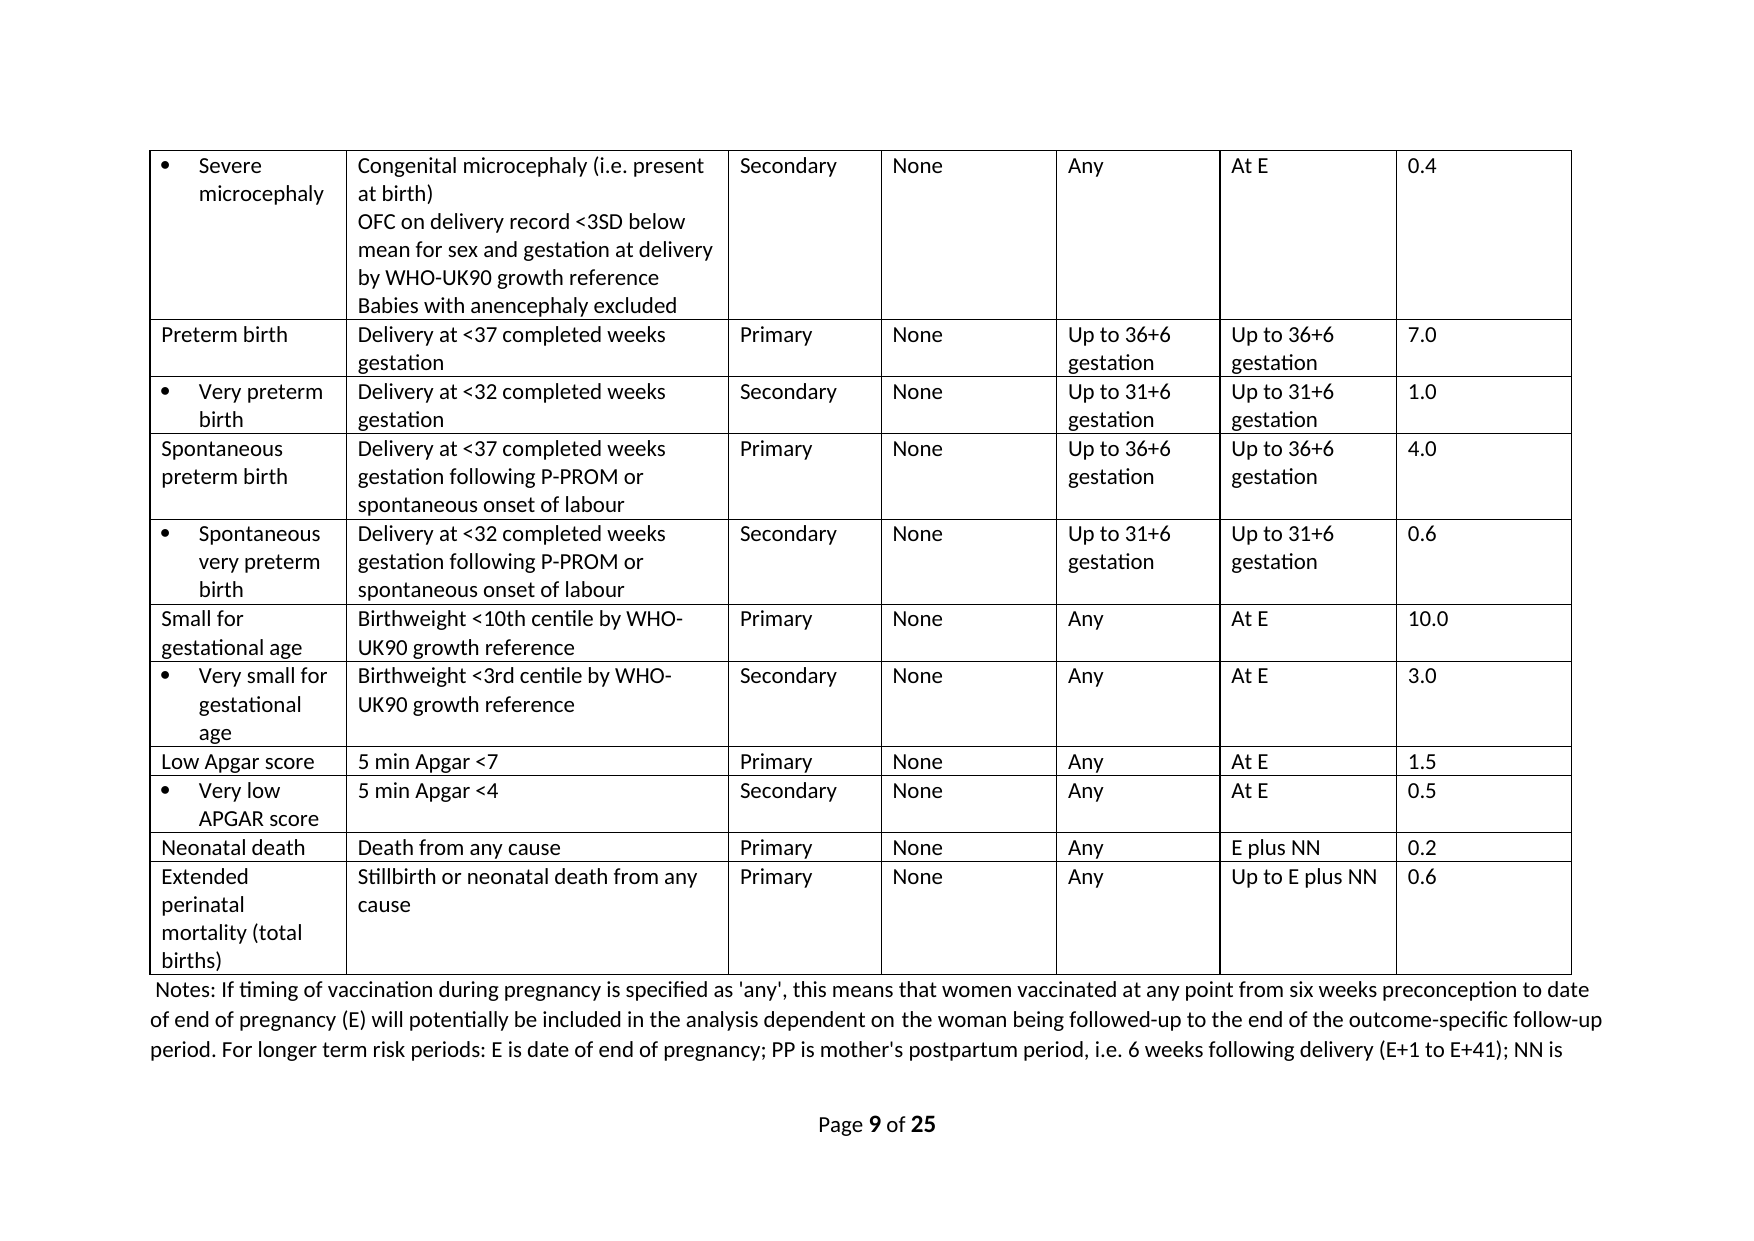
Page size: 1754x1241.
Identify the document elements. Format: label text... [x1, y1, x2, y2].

table_cell Up to 36+6 gestation [1057, 434, 1219, 518]
table_cell None [882, 862, 1056, 974]
table_cell 4.0 [1397, 434, 1571, 518]
table_cell 10.0 [1397, 605, 1571, 661]
table_cell Up to 31+6 gestation [1057, 520, 1219, 603]
table_cell Very low APGAR score [151, 776, 346, 832]
table_cell Secondary [729, 776, 881, 832]
table_cell Small for gestational age [151, 605, 346, 661]
table_cell At E [1221, 747, 1396, 775]
table_cell At E [1221, 776, 1396, 832]
table_cell Any [1057, 151, 1219, 319]
table_cell Primary [729, 434, 881, 518]
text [150, 975, 1604, 1063]
table_cell Primary [729, 605, 881, 661]
table_cell Birthweight <3rd centile by WHO-UK90 growth reference [347, 662, 728, 746]
table_cell Primary [729, 833, 881, 861]
table_cell Spontaneous preterm birth [151, 434, 346, 518]
table_cell None [882, 434, 1056, 518]
table_cell Spontaneous very preterm birth [151, 520, 346, 603]
table_cell Delivery at <32 completed weeks gestation [347, 377, 728, 433]
table_cell Stillbirth or neonatal death from any cause [347, 862, 728, 974]
table_cell Very small for gestational age [151, 662, 346, 746]
table_cell Primary [729, 320, 881, 376]
table_cell None [882, 605, 1056, 661]
table_cell E plus NN [1221, 833, 1396, 861]
table_cell 0.6 [1397, 520, 1571, 603]
table_cell Up to E plus NN [1221, 862, 1396, 974]
table_cell Delivery at <37 completed weeks gestation [347, 320, 728, 376]
table_cell 1.5 [1397, 747, 1571, 775]
table_cell None [882, 377, 1056, 433]
table_cell None [882, 151, 1056, 319]
table_cell Up to 36+6 gestation [1057, 320, 1219, 376]
table_cell Any [1057, 605, 1219, 661]
table_cell Any [1057, 862, 1219, 974]
table_cell At E [1221, 662, 1396, 746]
table_cell Up to 31+6 gestation [1057, 377, 1219, 433]
table_cell None [882, 662, 1056, 746]
table_cell Primary [729, 747, 881, 775]
table_cell Up to 36+6 gestation [1221, 434, 1396, 518]
table_cell Secondary [729, 662, 881, 746]
table_cell 7.0 [1397, 320, 1571, 376]
table_cell None [882, 520, 1056, 603]
table_cell 0.5 [1397, 776, 1571, 832]
table_cell Death from any cause [347, 833, 728, 861]
table_cell None [882, 833, 1056, 861]
table_cell Delivery at <37 completed weeks gestation following P-PROM or spontaneous onset of labour [347, 434, 728, 518]
table_cell Delivery at <32 completed weeks gestation following P-PROM or spontaneous onset of labour [347, 520, 728, 603]
table_cell Extended perinatal mortality (total births) [151, 862, 346, 974]
table_cell Secondary [729, 377, 881, 433]
table_cell None [882, 747, 1056, 775]
table_cell At E [1221, 605, 1396, 661]
table_cell Neonatal death [151, 833, 346, 861]
table_cell None [882, 320, 1056, 376]
table_cell 5 min Apgar <4 [347, 776, 728, 832]
table_cell 5 min Apgar <7 [347, 747, 728, 775]
table_cell Preterm birth [151, 320, 346, 376]
table_cell Congenital microcephaly (i.e. present at birth) OFC on delivery record <3SD below mean for sex and gestation at delivery by WHO-UK90 growth reference Babies with anencephaly excluded [347, 151, 728, 319]
table_cell 3.0 [1397, 662, 1571, 746]
table_cell Severe microcephaly [151, 151, 346, 319]
table_cell Any [1057, 776, 1219, 832]
table_cell Any [1057, 662, 1219, 746]
table_cell Up to 31+6 gestation [1221, 377, 1396, 433]
table_cell Birthweight <10th centile by WHO-UK90 growth reference [347, 605, 728, 661]
table_cell Any [1057, 833, 1219, 861]
table_cell Secondary [729, 151, 881, 319]
table_cell Secondary [729, 520, 881, 603]
table_cell Any [1057, 747, 1219, 775]
table_cell 0.2 [1397, 833, 1571, 861]
table_cell Up to 31+6 gestation [1221, 520, 1396, 603]
table_cell 1.0 [1397, 377, 1571, 433]
table_cell Very preterm birth [151, 377, 346, 433]
table_cell Low Apgar score [151, 747, 346, 775]
table_cell Up to 36+6 gestation [1221, 320, 1396, 376]
table_cell None [882, 776, 1056, 832]
table_cell 0.6 [1397, 862, 1571, 974]
table_cell Primary [729, 862, 881, 974]
table_cell At E [1221, 151, 1396, 319]
table_cell 0.4 [1397, 151, 1571, 319]
